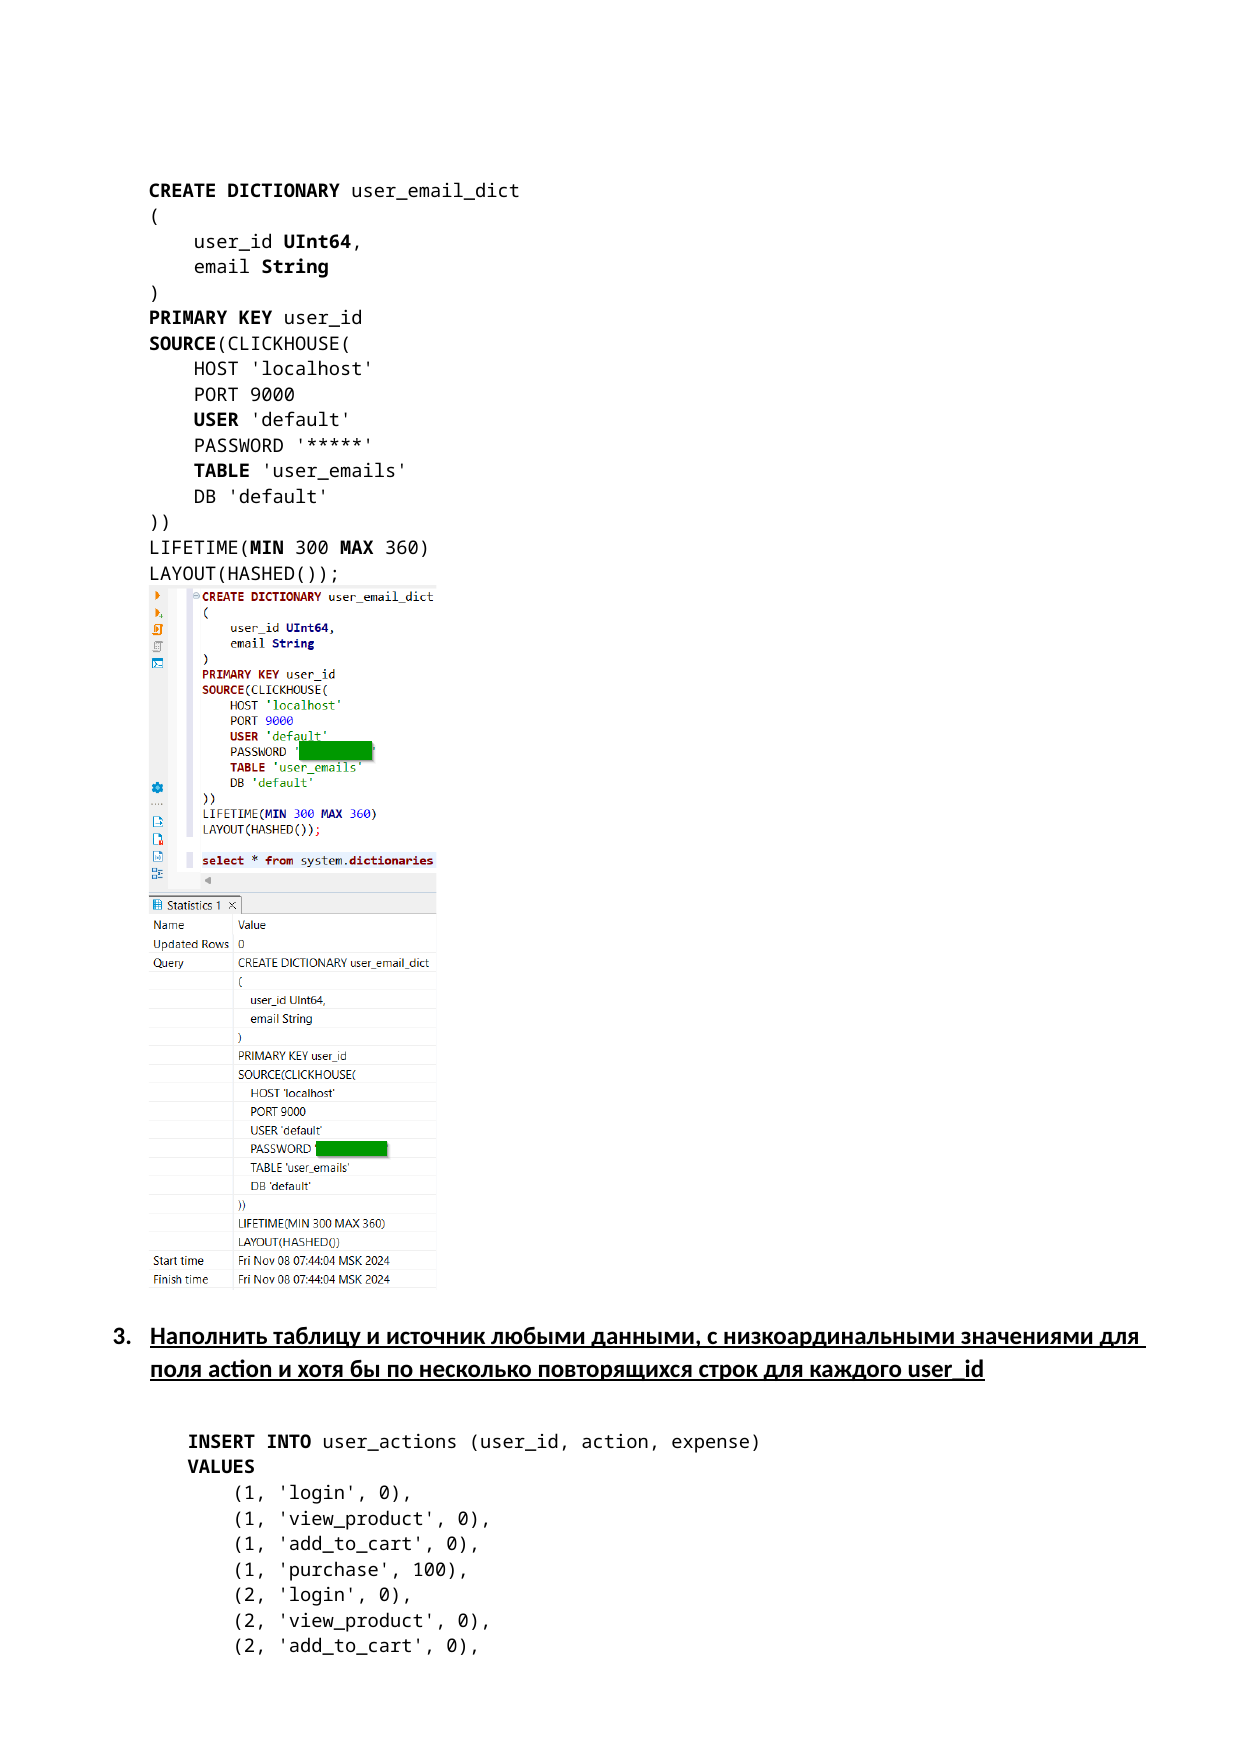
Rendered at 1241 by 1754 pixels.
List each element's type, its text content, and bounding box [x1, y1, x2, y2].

text email String [149, 254, 1165, 279]
text (2, 'login', 0), [187, 1581, 1165, 1607]
text LIFETIME(MIN 300 MAX 360) [149, 534, 1165, 560]
text CREATE DICTIONARY user_email_dict [149, 177, 1165, 203]
text HOST 'localhost' [149, 356, 1165, 381]
text VALUES [187, 1454, 1165, 1479]
text SOURCE(CLICKHOUSE( [149, 330, 1165, 356]
text (1, 'login', 0), [187, 1479, 1165, 1505]
text user_id UInt64, [149, 228, 1165, 254]
text ( [149, 203, 1165, 228]
text PORT 9000 [149, 381, 1165, 407]
text (1, 'view_product', 0), [187, 1505, 1165, 1530]
text LAYOUT(HASHED()); [149, 560, 1165, 585]
text DB 'default' [149, 483, 1165, 509]
text PRIMARY KEY user_id [149, 305, 1165, 330]
text (2, 'add_to_cart', 0), [187, 1632, 1165, 1658]
text TABLE 'user_emails' [149, 458, 1165, 483]
text (1, 'add_to_cart', 0), [187, 1530, 1165, 1556]
text ) [149, 279, 1165, 305]
picture [148, 585, 437, 1290]
text (2, 'view_product', 0), [187, 1607, 1165, 1632]
text USER 'default' [149, 407, 1165, 432]
text )) [149, 509, 1165, 534]
list Наполнить таблицу и источник любыми данными, с низкоардинальными значениями для поля action и хотя бы по несколько повторящихся строк для каждого user_id [112, 1320, 1165, 1384]
text (1, 'purchase', 100), [187, 1556, 1165, 1581]
text PASSWORD '*****' [149, 432, 1165, 458]
text INSERT INTO user_actions (user_id, action, expense) [187, 1428, 1165, 1454]
